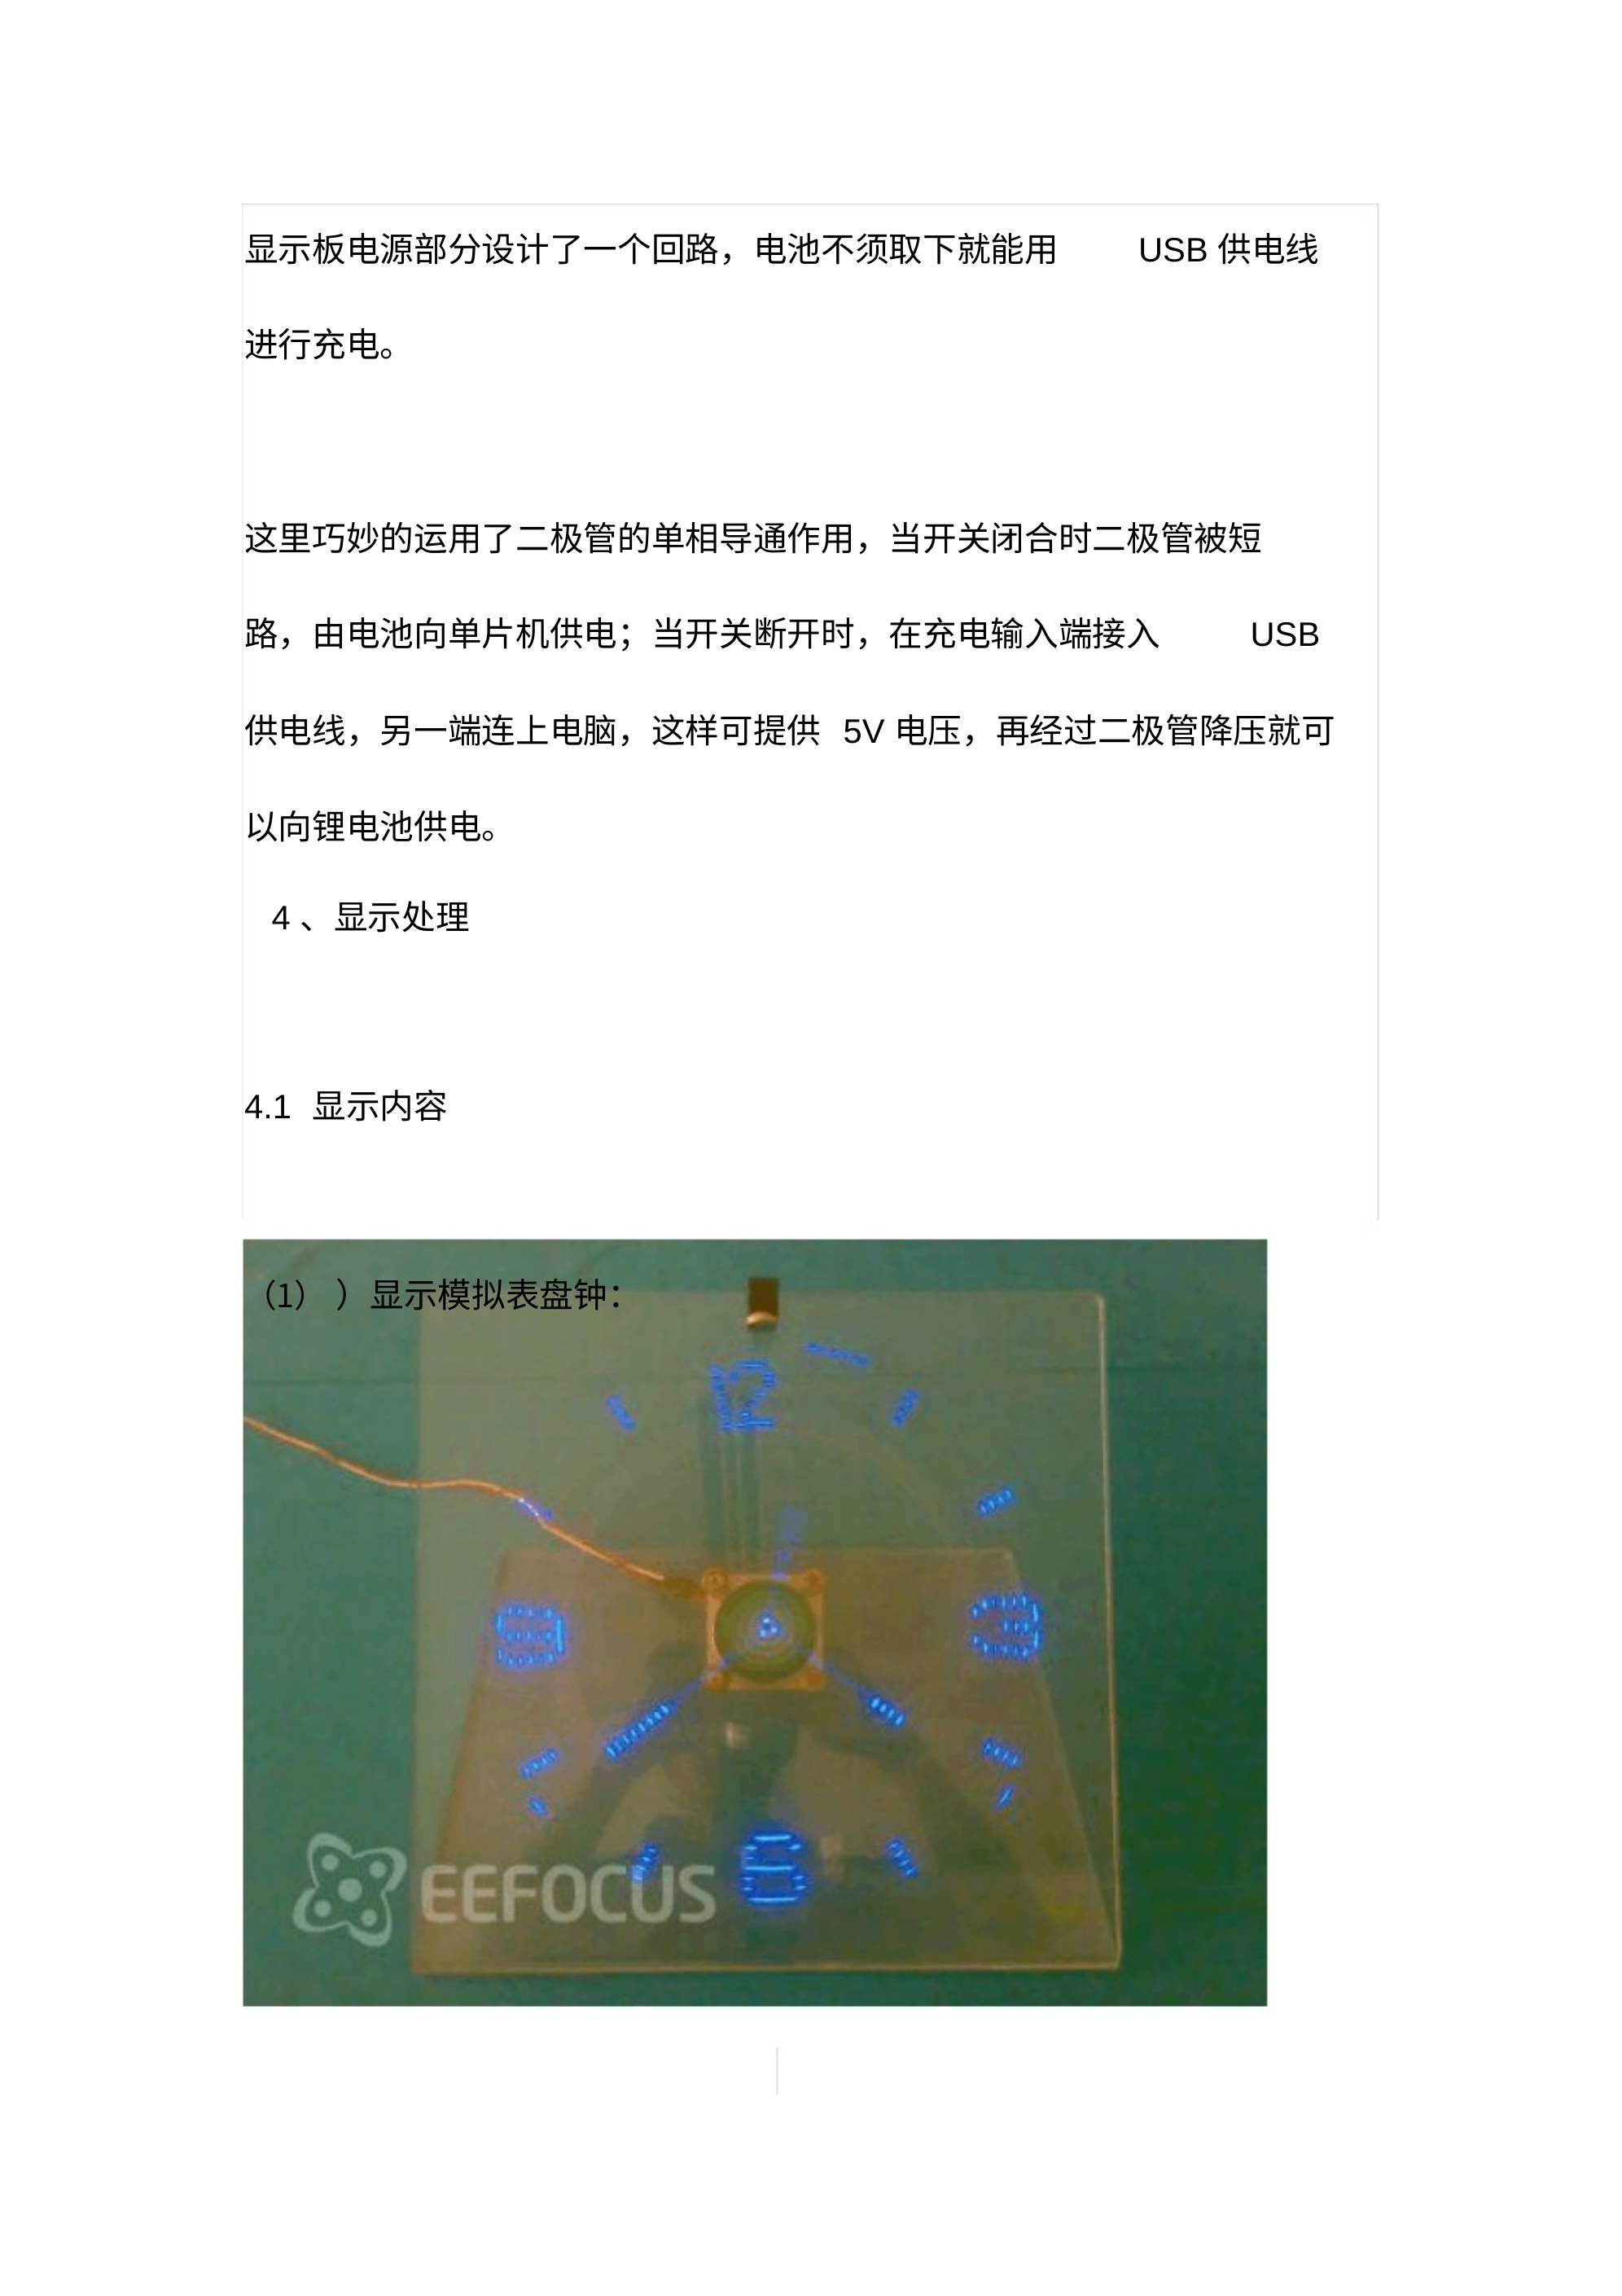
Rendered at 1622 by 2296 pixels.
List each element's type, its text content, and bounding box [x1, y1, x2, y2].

picture [242, 204, 1379, 2095]
text 这里巧妙的运用了二极管的单相导通作用，当开关闭合时二极管被短 [244, 511, 1387, 560]
text 4 、显示处理 [271, 896, 1387, 938]
list ）显示模拟表盘钟： [244, 1268, 1387, 1317]
text 路，由电池向单片机供电；当开关断开时，在充电输入端接入 USB 供电线，另一端连上电脑，这样可提供 5V 电压，再经过二极管降压就可以向锂电池供电。 [244, 608, 1357, 849]
list 显示内容 [244, 1079, 1387, 1129]
text 显示板电源部分设计了一个回路，电池不须取下就能用 USB 供电线进行充电。 [244, 222, 1348, 367]
